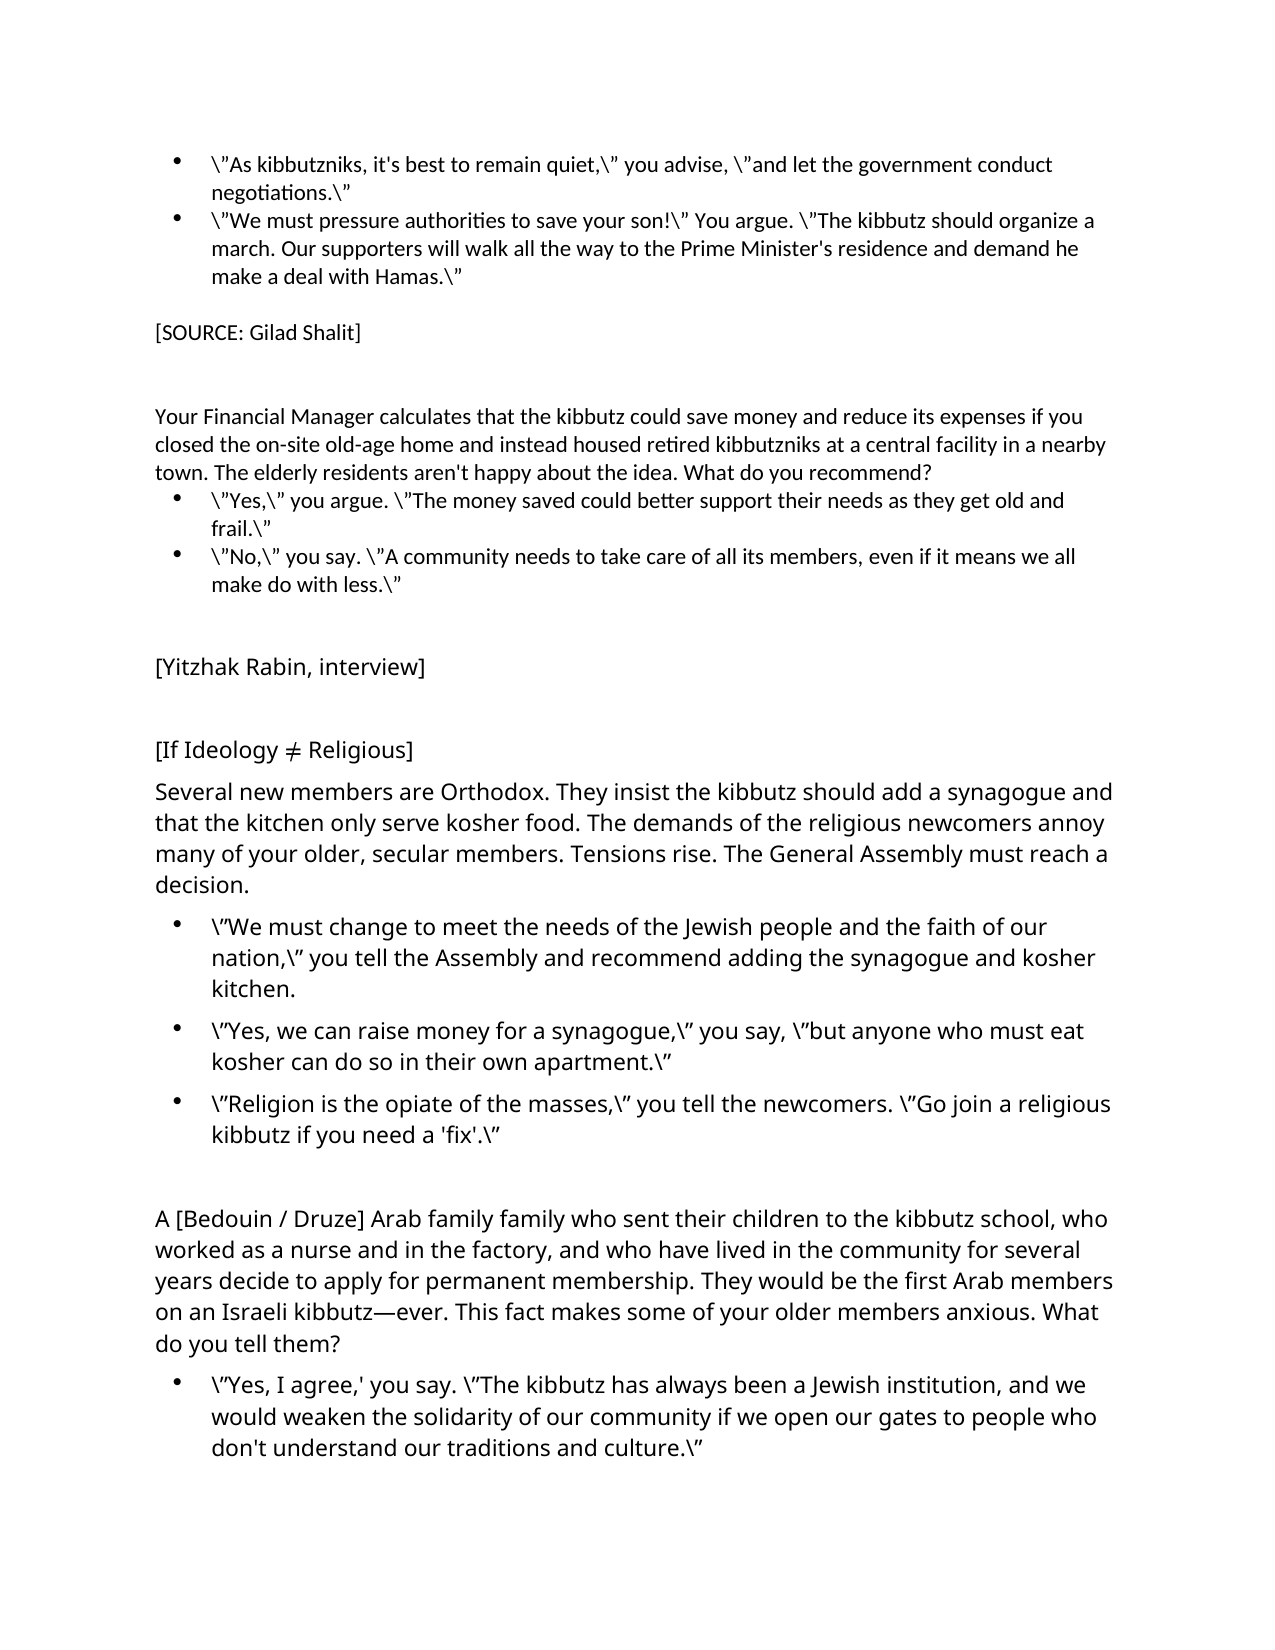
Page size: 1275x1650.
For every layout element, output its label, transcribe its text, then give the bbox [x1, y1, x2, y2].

list \”Yes, we can raise money for a synagogue,\” you say, \”but anyone who must eat kosher can do so in their own apartment.\” [173, 1015, 1125, 1077]
list \”Yes, I agree,' you say. \”The kibbutz has always been a Jewish institution, and we would weaken the solidarity of our community if we open our gates to people who don't understand our traditions and culture.\” [173, 1369, 1125, 1463]
text A [Bedouin / Druze] Arab family family who sent their children to the kibbutz school, who worked as a nurse and in the factory, and who have lived in the community for several years decide to apply for permanent membership. They would be the first Arab members on an Israeli kibbutz—ever. This fact makes some of your older members anxious. What do you tell them? [155, 1202, 1125, 1359]
text Several new members are Orthodox. They insist the kibbutz should add a synagogue and that the kitchen only serve kosher food. The demands of the religious newcomers annoy many of your older, secular members. Tensions rise. The General Assembly must reach a decision. [155, 775, 1125, 900]
text [Yitzhak Rabin, interview] [155, 650, 1125, 682]
text [SOURCE: Gilad Shalit] [155, 318, 1125, 346]
list \”Yes,\” you argue. \”The money saved could better support their needs as they get old and frail.\” [173, 486, 1125, 542]
list \”Religion is the opiate of the masses,\” you tell the newcomers. \”Go join a religious kibbutz if you need a 'fix'.\” [173, 1088, 1125, 1150]
list \”We must change to meet the needs of the Jewish people and the faith of our nation,\” you tell the Assembly and recommend adding the synagogue and kosher kitchen. [173, 911, 1125, 1004]
list \”As kibbutzniks, it's best to remain quiet,\” you advise, \”and let the government conduct negotiations.\” [173, 150, 1125, 206]
list \”No,\” you say. \”A community needs to take care of all its members, even if it means we all make do with less.\” [173, 542, 1125, 598]
list \”We must pressure authorities to save your son!\” You argue. \”The kibbutz should organize a march. Our supporters will walk all the way to the Prime Minister's residence and demand he make a deal with Hamas.\” [173, 206, 1125, 290]
text Your Financial Manager calculates that the kibbutz could save money and reduce its expenses if you closed the on-site old-age home and instead housed retired kibbutzniks at a central facility in a nearby town. The elderly residents aren't happy about the idea. What do you recommend? [155, 402, 1125, 486]
text [If Ideology ≠ Religious] [155, 734, 1125, 765]
